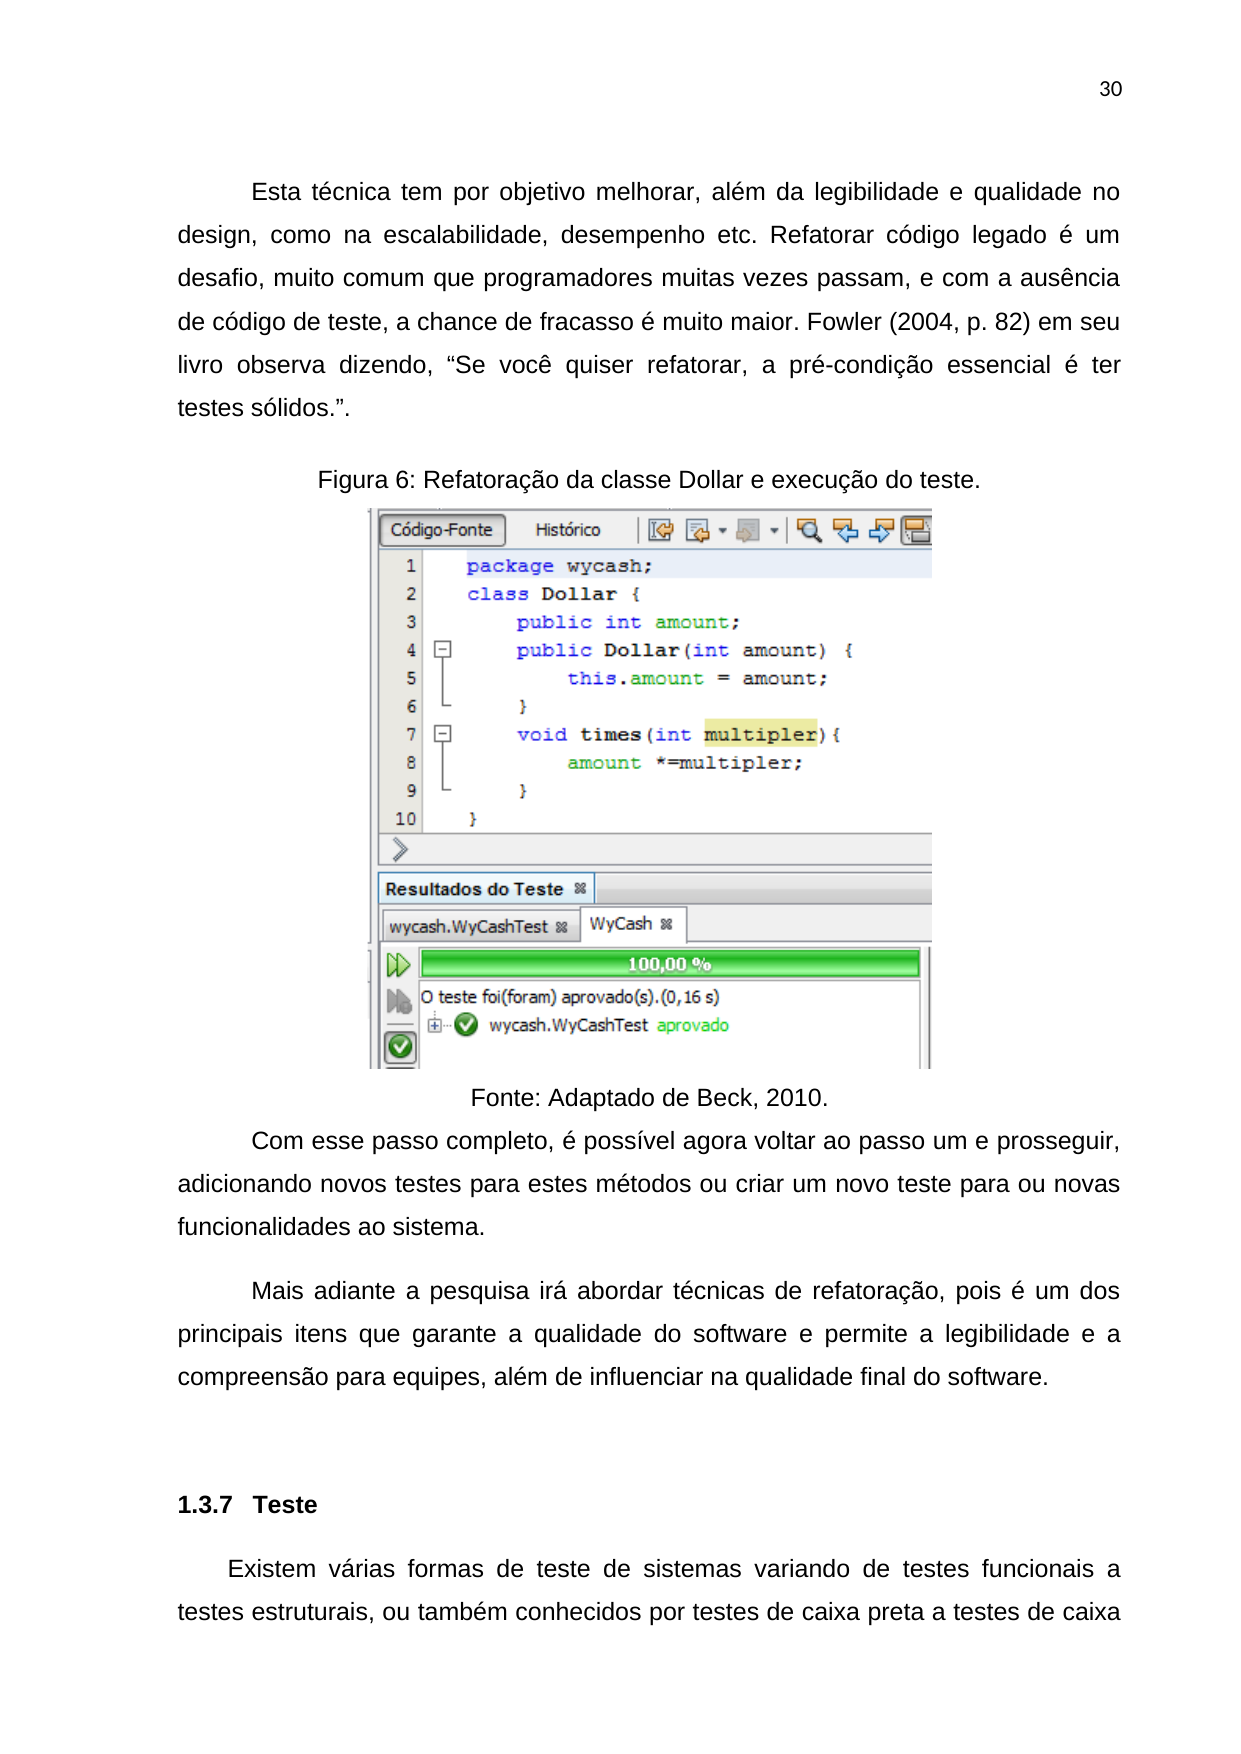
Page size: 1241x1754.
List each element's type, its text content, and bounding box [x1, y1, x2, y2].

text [177, 1554, 1122, 1626]
text Fonte: Adaptado de Beck, 2010. [177, 1083, 1122, 1111]
list Teste [177, 1490, 1122, 1519]
text Figura 6: Refatoração da classe Dollar e execução do teste. [177, 465, 1122, 494]
picture [367, 508, 932, 1069]
text Mais adiante a pesquisa irá abordar técnicas de refatoração, pois é um dos principais itens que garante a qualidade do software e permite a legibilidade e a compreensão para equipes, além de influenciar na qualidade final do software. [177, 1276, 1122, 1391]
text Esta técnica tem por objetivo melhorar, além da legibilidade e qualidade no design, como na escalabilidade, desempenho etc. Refatorar código legado é um desafio, muito comum que programadores muitas vezes passam, e com a ausência de código de teste, a chance de fracasso é muito maior. Fowler (2004, p. 82) em seu livro observa dizendo, “Se você quiser refatorar, a pré-condição essencial é ter testes sólidos.”. [177, 177, 1122, 422]
text Com esse passo completo, é possível agora voltar ao passo um e prosseguir, adicionando novos testes para estes métodos ou criar um novo teste para ou novas funcionalidades ao sistema. [177, 1126, 1122, 1241]
